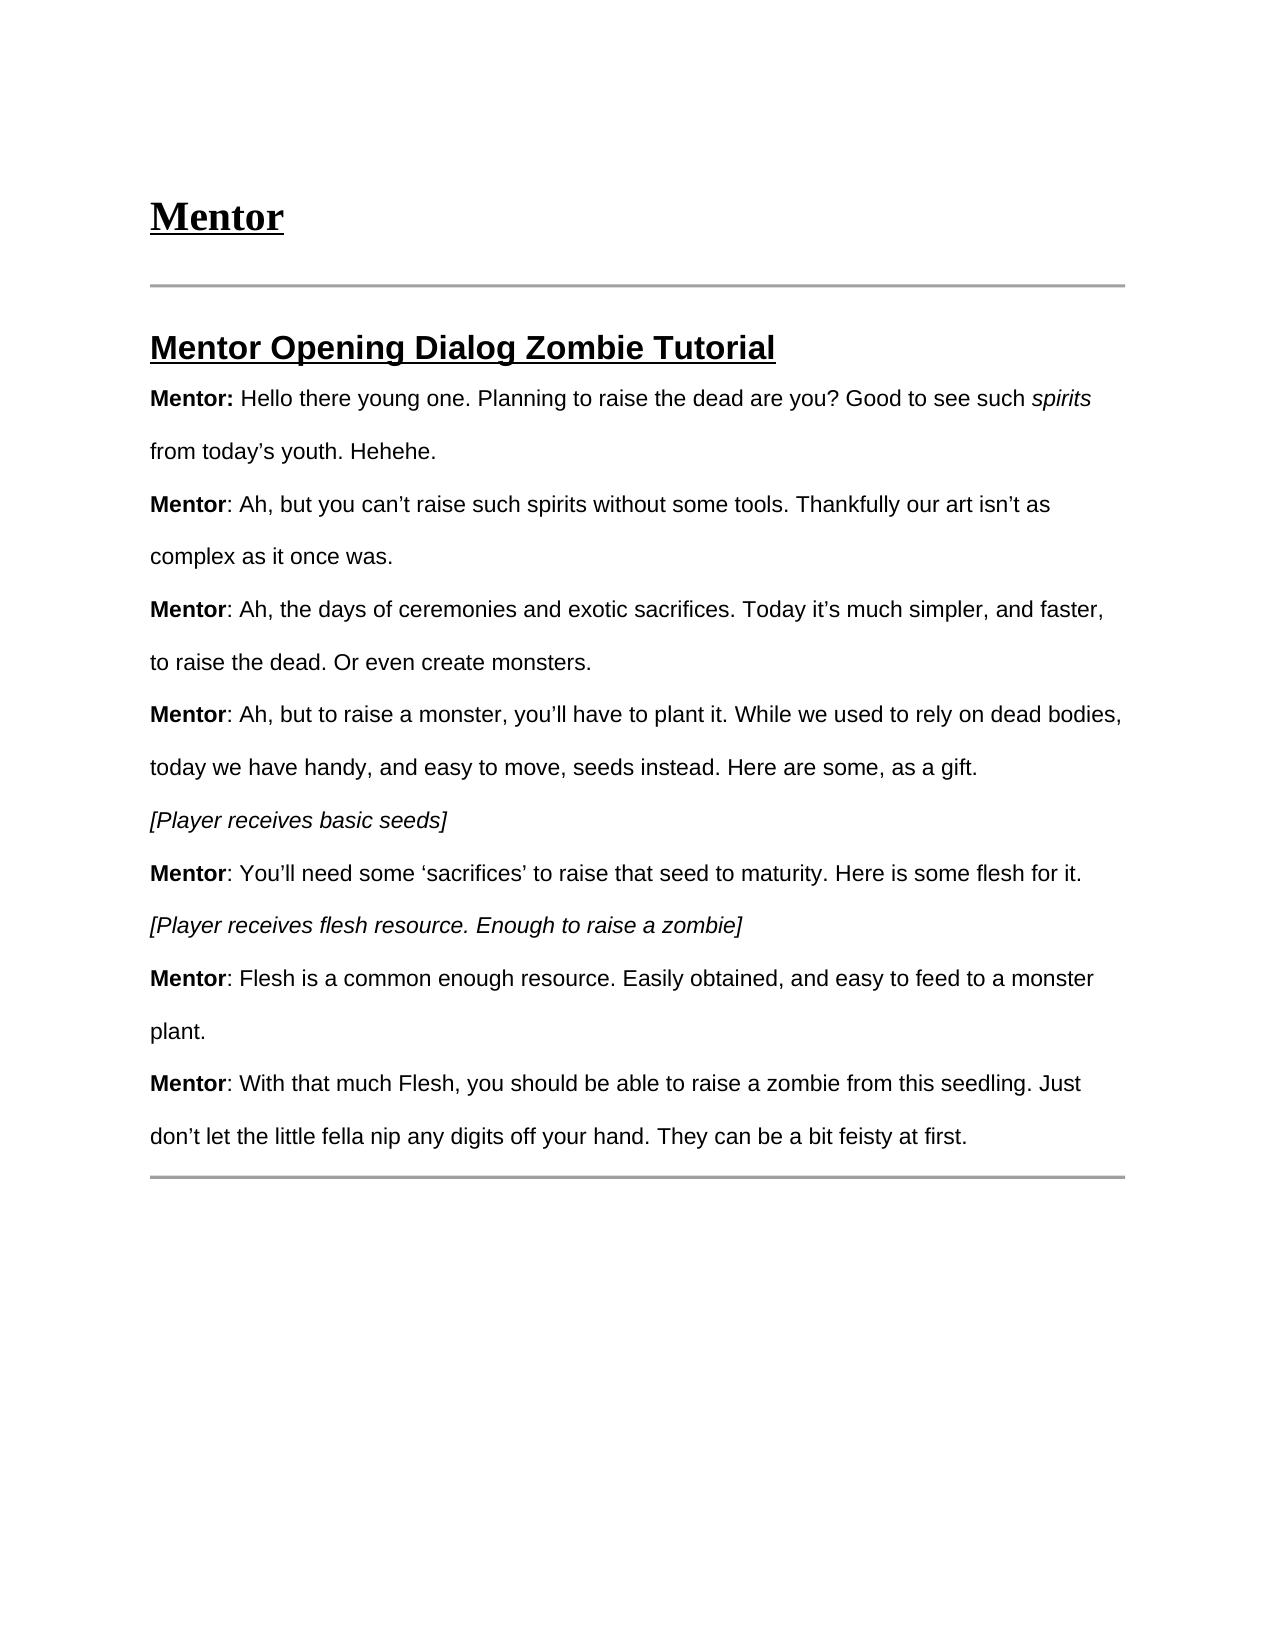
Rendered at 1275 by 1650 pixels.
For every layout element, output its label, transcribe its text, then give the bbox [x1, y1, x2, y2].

text Mentor: Ah, but to raise a monster, you’ll have to plant it. While we used to rely on dead bodies, today we have handy, and easy to move, seeds instead. Here are some, as a gift. [150, 701, 1125, 780]
subtitle Mentor Opening Dialog Zombie Tutorial [150, 288, 1125, 367]
subtitle Mentor [150, 192, 1125, 239]
text Mentor: Flesh is a common enough resource. Easily obtained, and easy to feed to a monster plant. [150, 965, 1125, 1044]
text Mentor: With that much Flesh, you should be able to raise a zombie from this seedling. Just don’t let the little fella nip any digits off your hand. They can be a bit feisty at first. [150, 1070, 1125, 1149]
text Mentor: Ah, the days of ceremonies and exotic sacrifices. Today it’s much simpler, and faster, to raise the dead. Or even create monsters. [150, 596, 1125, 675]
text [Player receives flesh resource. Enough to raise a zombie] [150, 912, 1125, 938]
text Mentor: Hello there young one. Planning to raise the dead are you? Good to see such spirits from today’s youth. Hehehe. [150, 385, 1125, 464]
text Mentor: You’ll need some ‘sacrifices’ to raise that seed to maturity. Here is some flesh for it. [150, 859, 1125, 886]
text [Player receives basic seeds] [150, 807, 1125, 833]
text Mentor: Ah, but you can’t raise such spirits without some tools. Thankfully our art isn’t as complex as it once was. [150, 491, 1125, 569]
